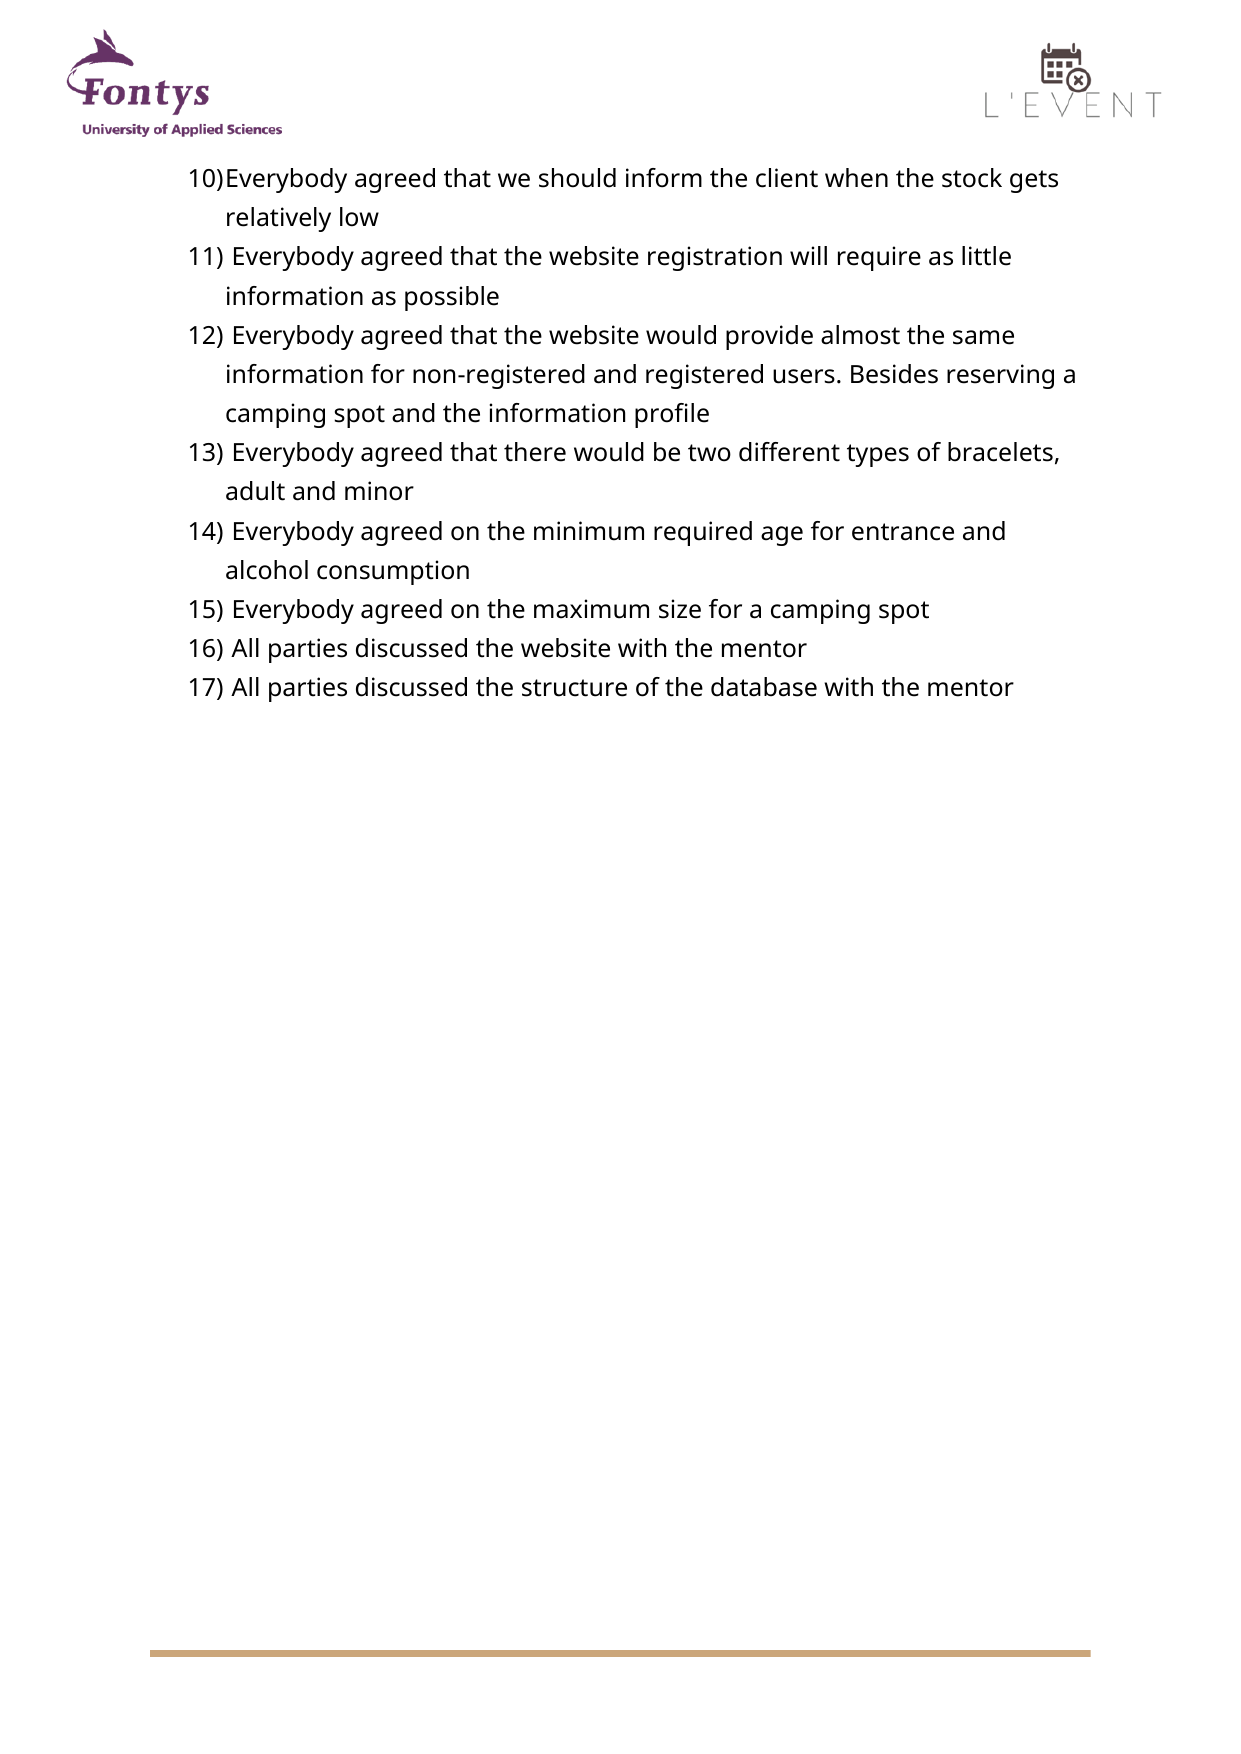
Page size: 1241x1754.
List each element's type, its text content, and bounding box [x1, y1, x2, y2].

picture [150, 1650, 1091, 1657]
list Everybody agreed on the maximum size for a camping spot [187, 592, 1090, 626]
list Everybody agreed that the website registration will require as little information as possible [187, 239, 1090, 312]
list Everybody agreed that we should inform the client when the stock gets relatively low [187, 150, 1090, 234]
picture [64, 26, 283, 137]
list Everybody agreed that the website would provide almost the same information for non-registered and registered users. Besides reserving a camping spot and the information profile [187, 317, 1090, 430]
list All parties discussed the structure of the database with the mentor [187, 670, 1090, 704]
picture [925, 26, 1199, 138]
list Everybody agreed on the minimum required age for entrance and alcohol consumption [187, 513, 1090, 586]
list All parties discussed the website with the mentor [187, 631, 1090, 665]
list Everybody agreed that there would be two different types of bracelets, adult and minor [187, 435, 1090, 508]
